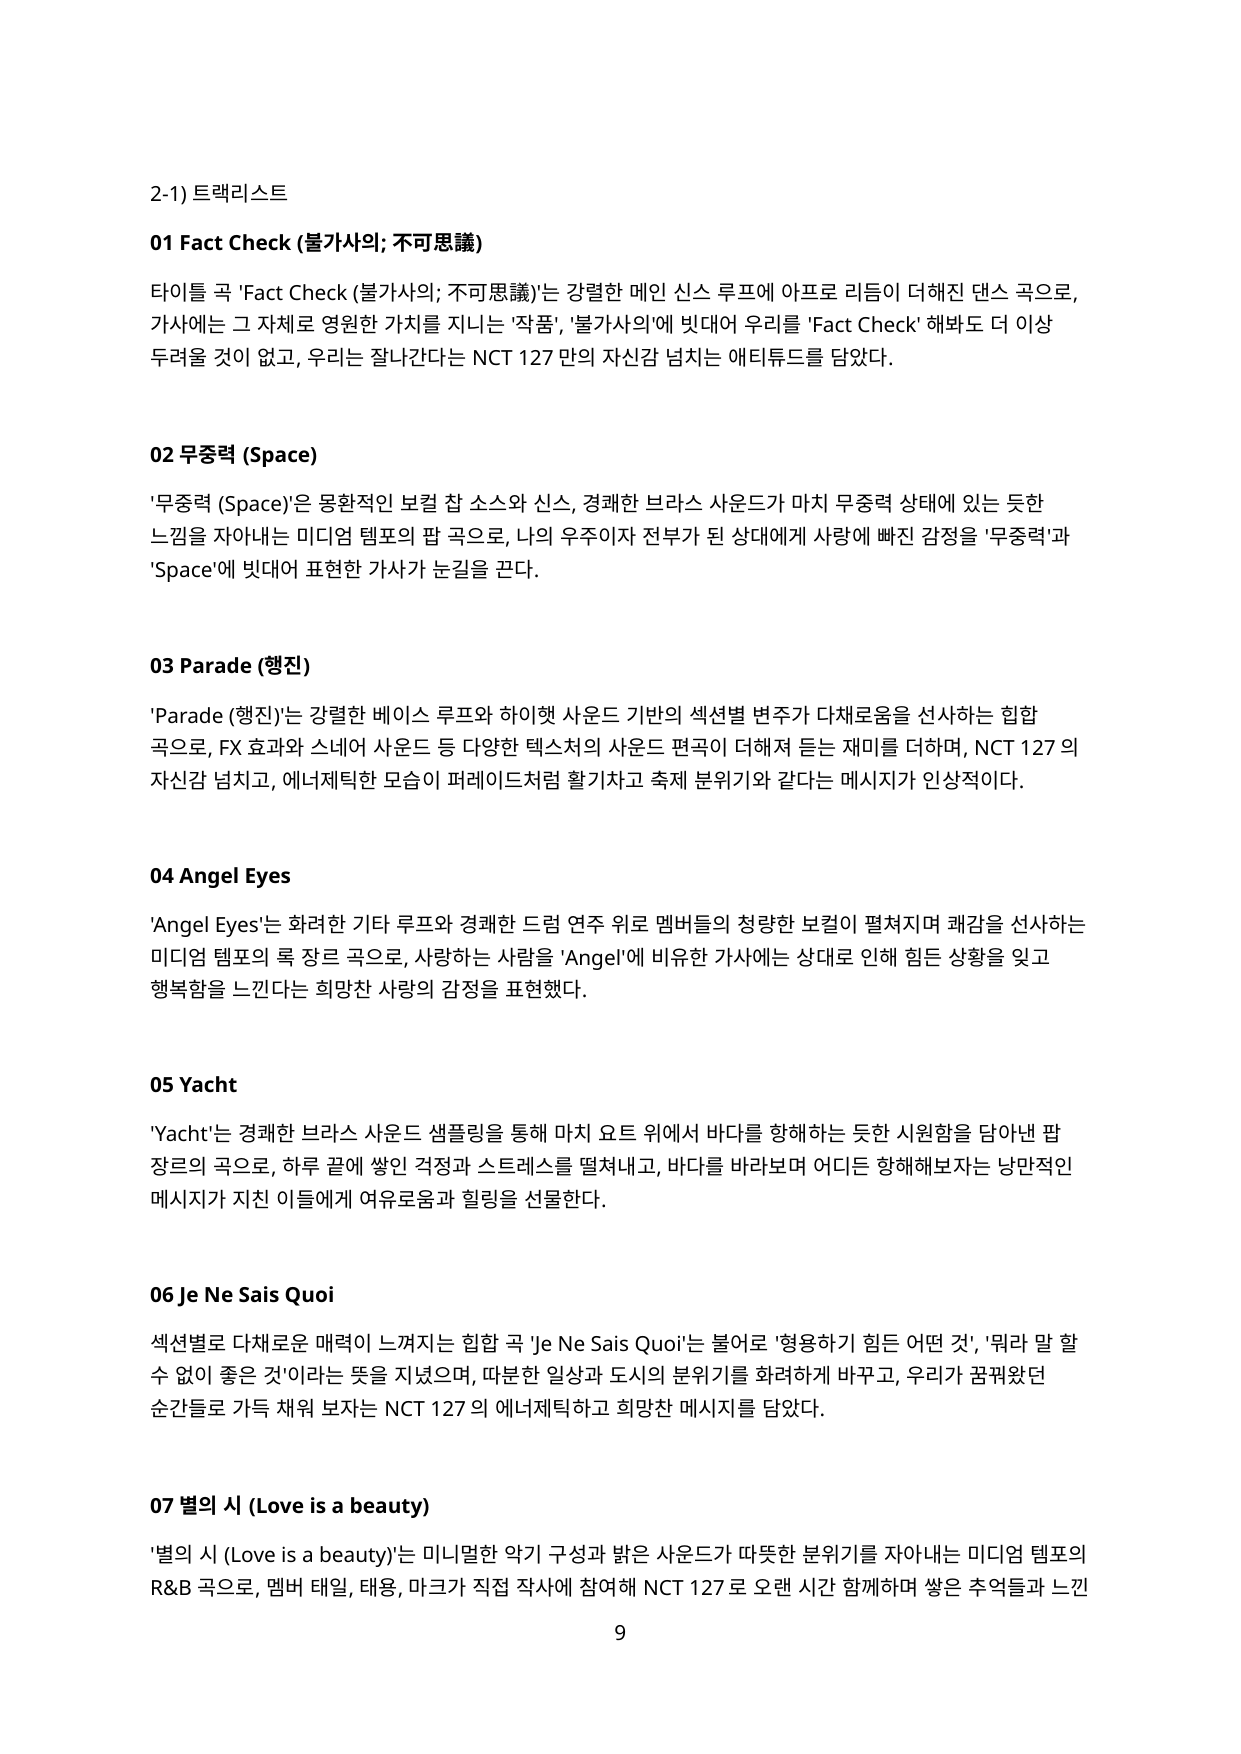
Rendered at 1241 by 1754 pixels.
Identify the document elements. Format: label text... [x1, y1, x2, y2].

text 07 별의 시 (Love is a beauty) [150, 1489, 1090, 1519]
text 'Angel Eyes'는 화려한 기타 루프와 경쾌한 드럼 연주 위로 멤버들의 청량한 보컬이 펼쳐지며 쾌감을 선사하는 미디엄 템포의 록 장르 곡으로, 사랑하는 사람을 'Angel'에 비유한 가사에는 상대로 인해 힘든 상황을 잊고 행복함을 느낀다는 희망찬 사랑의 감정을 표현했다. [150, 908, 1090, 1004]
text 타이틀 곡 'Fact Check (불가사의; 不可思議)'는 강렬한 메인 신스 루프에 아프로 리듬이 더해진 댄스 곡으로, 가사에는 그 자체로 영원한 가치를 지니는 '작품', '불가사의'에 빗대어 우리를 'Fact Check' 해봐도 더 이상 두려울 것이 없고, 우리는 잘나간다는 NCT 127만의 자신감 넘치는 애티튜드를 담았다. [150, 276, 1090, 372]
text 04 Angel Eyes [150, 861, 1090, 889]
text 'Yacht'는 경쾌한 브라스 사운드 샘플링을 통해 마치 요트 위에서 바다를 항해하는 듯한 시원함을 담아낸 팝 장르의 곡으로, 하루 끝에 쌓인 걱정과 스트레스를 떨쳐내고, 바다를 바라보며 어디든 항해해보자는 낭만적인 메시지가 지친 이들에게 여유로움과 힐링을 선물한다. [150, 1118, 1090, 1213]
text 05 Yacht [150, 1070, 1090, 1099]
text 섹션별로 다채로운 매력이 느껴지는 힙합 곡 'Je Ne Sais Quoi'는 불어로 '형용하기 힘든 어떤 것', '뭐라 말 할 수 없이 좋은 것'이라는 뜻을 지녔으며, 따분한 일상과 도시의 분위기를 화려하게 바꾸고, 우리가 꿈꿔왔던 순간들로 가득 채워 보자는 NCT 127의 에너제틱하고 희망찬 메시지를 담았다. [150, 1327, 1090, 1423]
text 03 Parade (행진) [150, 649, 1090, 680]
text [150, 1538, 1090, 1601]
text '무중력 (Space)'은 몽환적인 보컬 찹 소스와 신스, 경쾌한 브라스 사운드가 마치 무중력 상태에 있는 듯한 느낌을 자아내는 미디엄 템포의 팝 곡으로, 나의 우주이자 전부가 된 상대에게 사랑에 빠진 감정을 '무중력'과 'Space'에 빗대어 표현한 가사가 눈길을 끈다. [150, 487, 1090, 583]
text 01 Fact Check (불가사의; 不可思議) [150, 227, 1090, 257]
text 02 무중력 (Space) [150, 438, 1090, 468]
text 06 Je Ne Sais Quoi [150, 1280, 1090, 1308]
text 'Parade (행진)'는 강렬한 베이스 루프와 하이햇 사운드 기반의 섹션별 변주가 다채로움을 선사하는 힙합 곡으로, FX 효과와 스네어 사운드 등 다양한 텍스처의 사운드 편곡이 더해져 듣는 재미를 더하며, NCT 127의 자신감 넘치고, 에너제틱한 모습이 퍼레이드처럼 활기차고 축제 분위기와 같다는 메시지가 인상적이다. [150, 699, 1090, 794]
text 2-1) 트랙리스트 [150, 177, 1090, 207]
